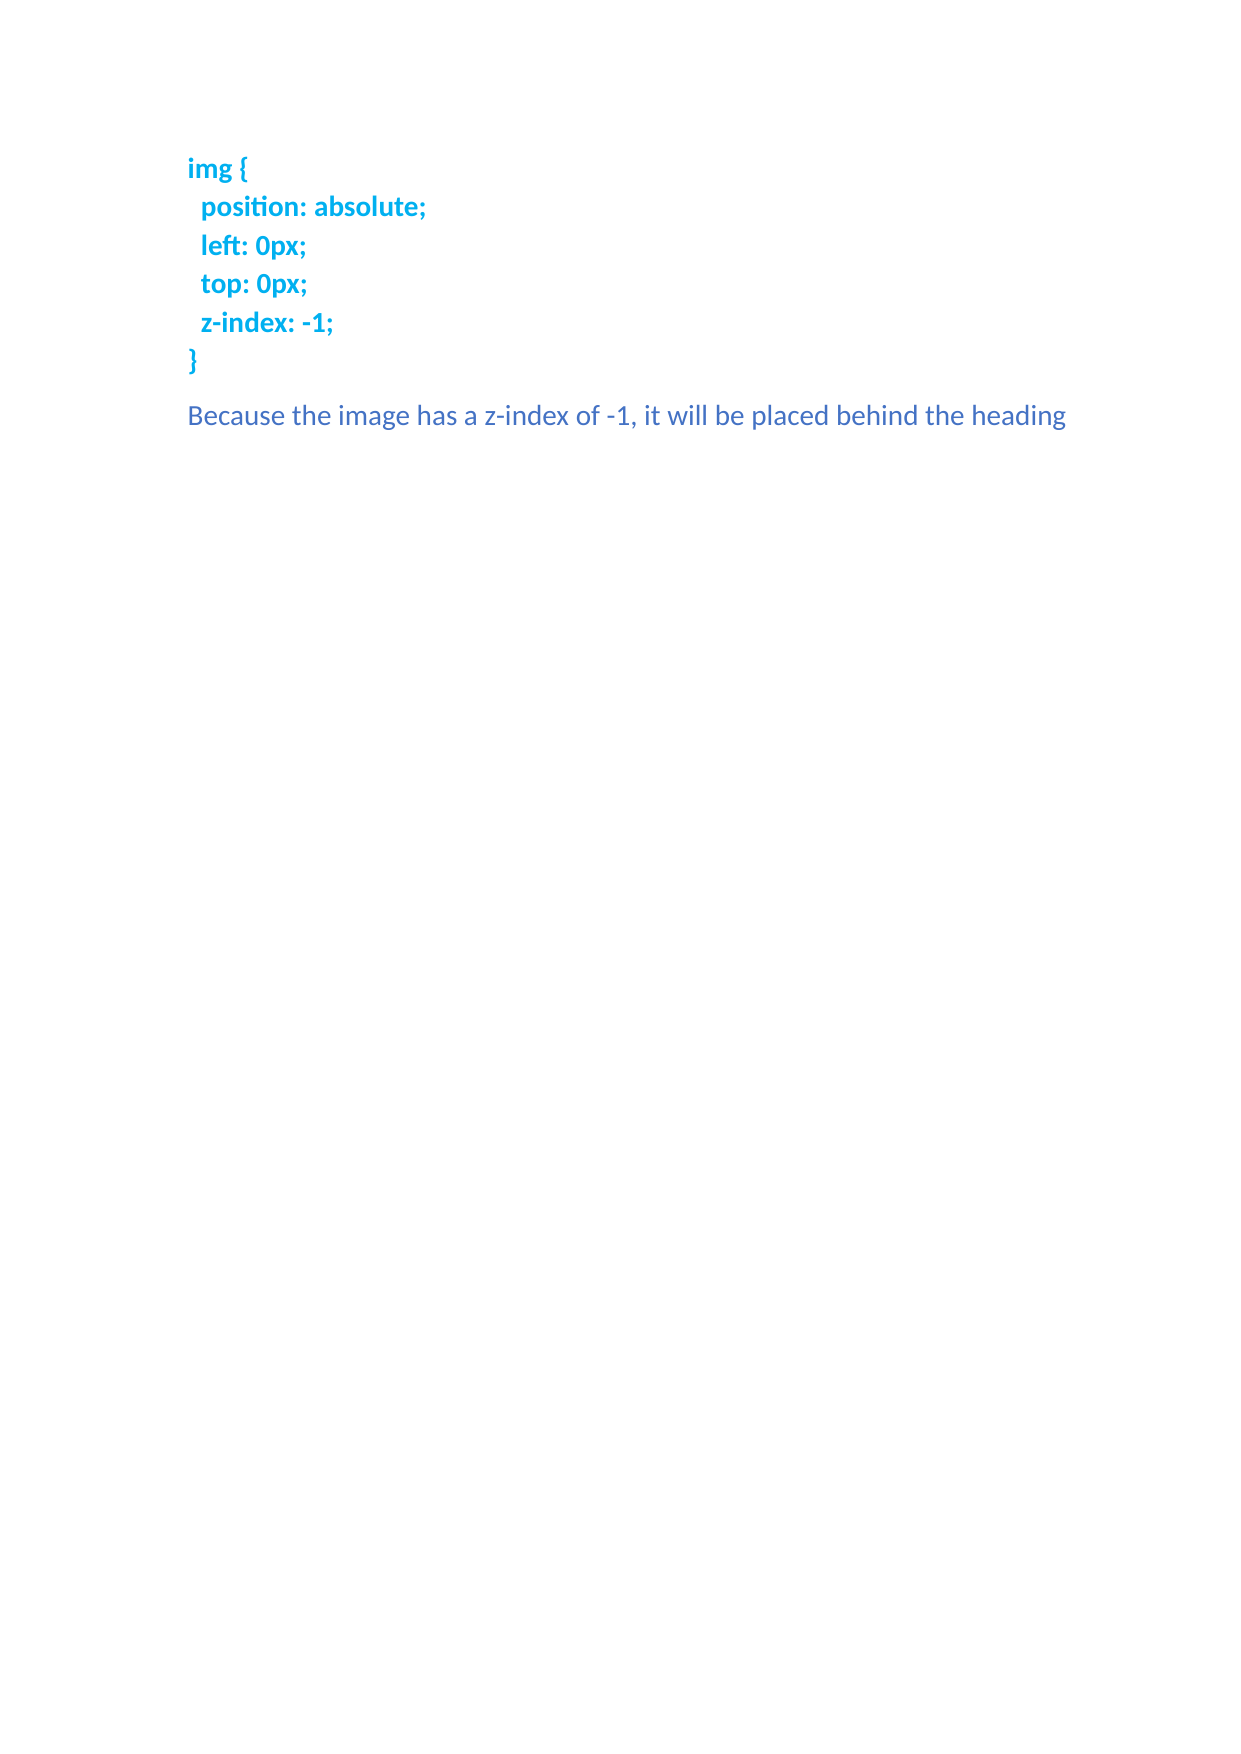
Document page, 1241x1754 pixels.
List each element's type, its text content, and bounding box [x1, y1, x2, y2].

text img { position: absolute; left: 0px; top: 0px; z-index: -1; } [187, 150, 1090, 378]
text Because the image has a z-index of -1, it will be placed behind the heading [187, 397, 1090, 433]
